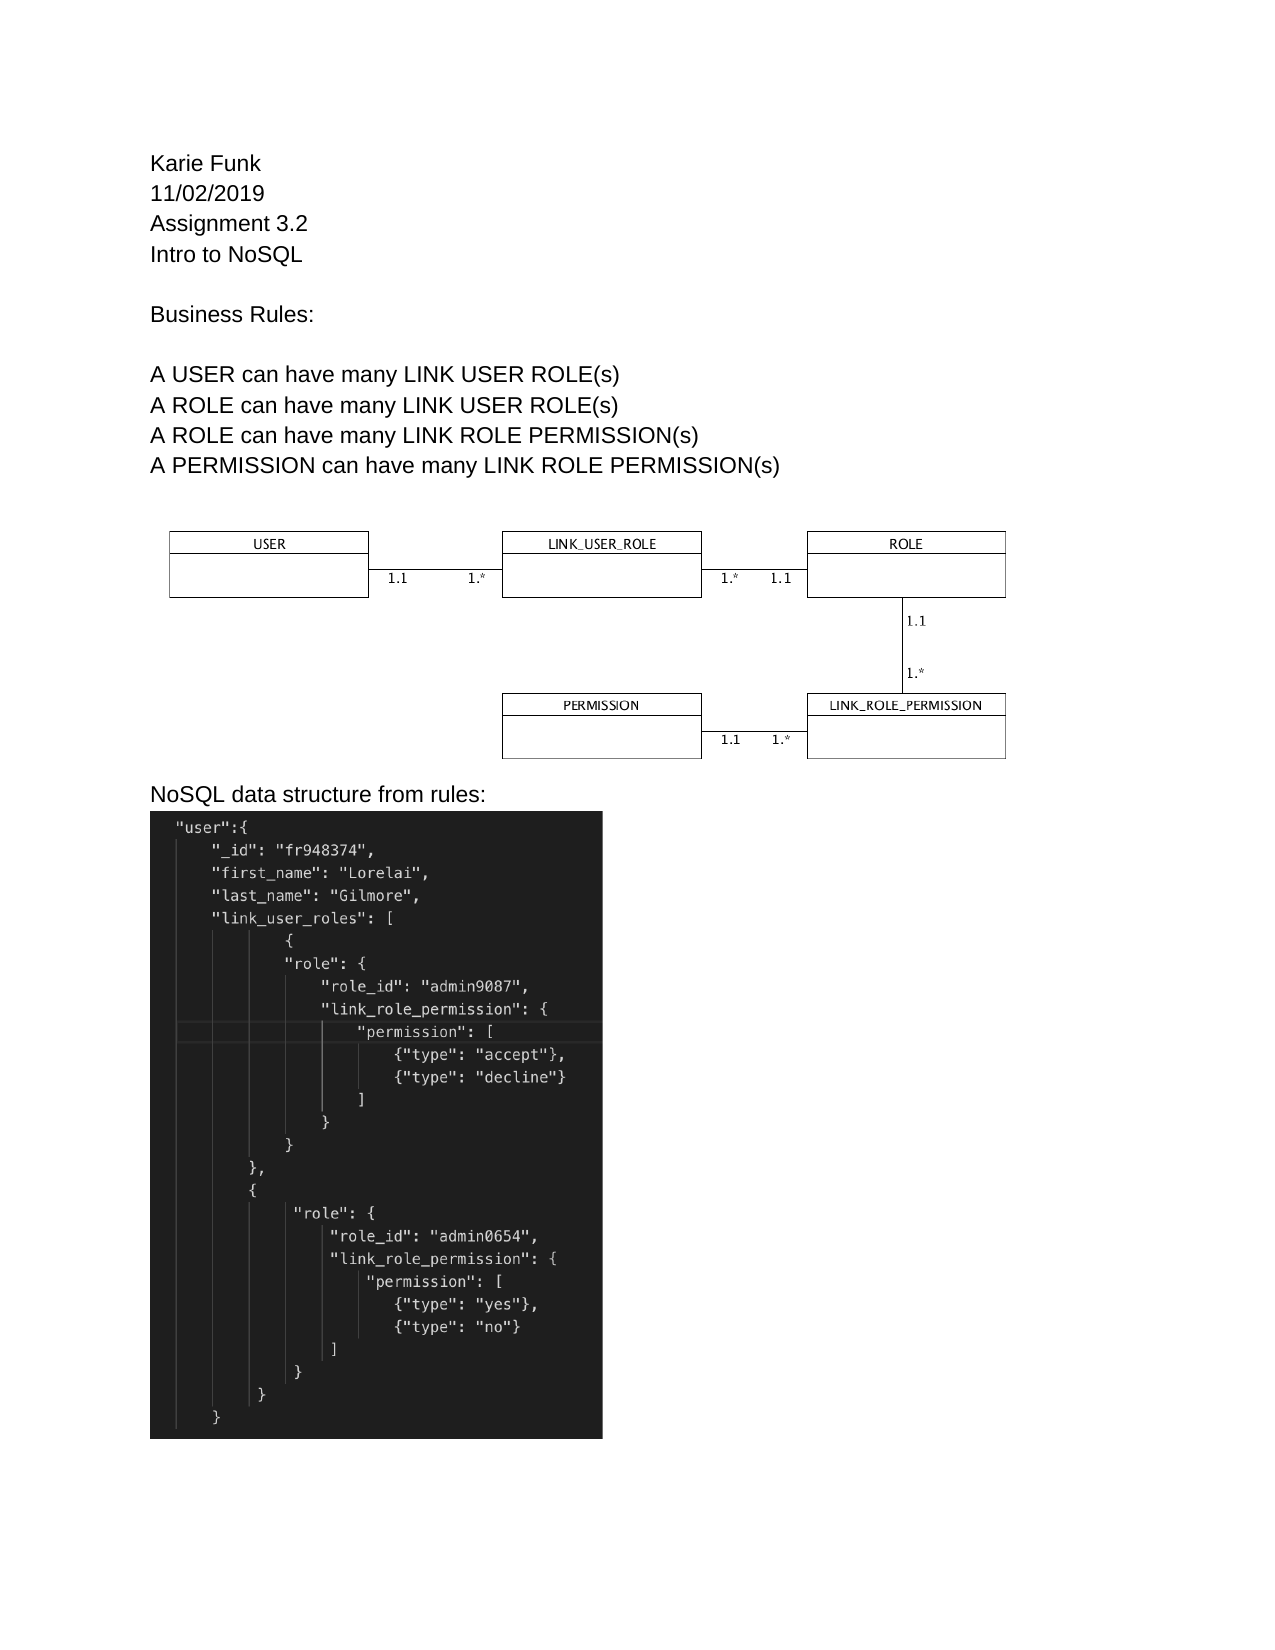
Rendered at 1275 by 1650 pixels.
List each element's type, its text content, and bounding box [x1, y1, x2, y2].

text NoSQL data structure from rules: [150, 781, 1125, 807]
text Business Rules: [150, 301, 1125, 327]
text Assignment 3.2 [150, 210, 1125, 237]
text A ROLE can have many LINK ROLE PERMISSION(s) [150, 422, 1125, 448]
text Intro to NoSQL [150, 241, 1125, 267]
picture [150, 512, 1025, 778]
text 11/02/2019 [150, 180, 1125, 207]
picture [150, 811, 603, 1439]
text A ROLE can have many LINK USER ROLE(s) [150, 392, 1125, 418]
text A PERMISSION can have many LINK ROLE PERMISSION(s) [150, 452, 1125, 478]
text Karie Funk [150, 150, 1125, 176]
text A USER can have many LINK USER ROLE(s) [150, 361, 1125, 388]
